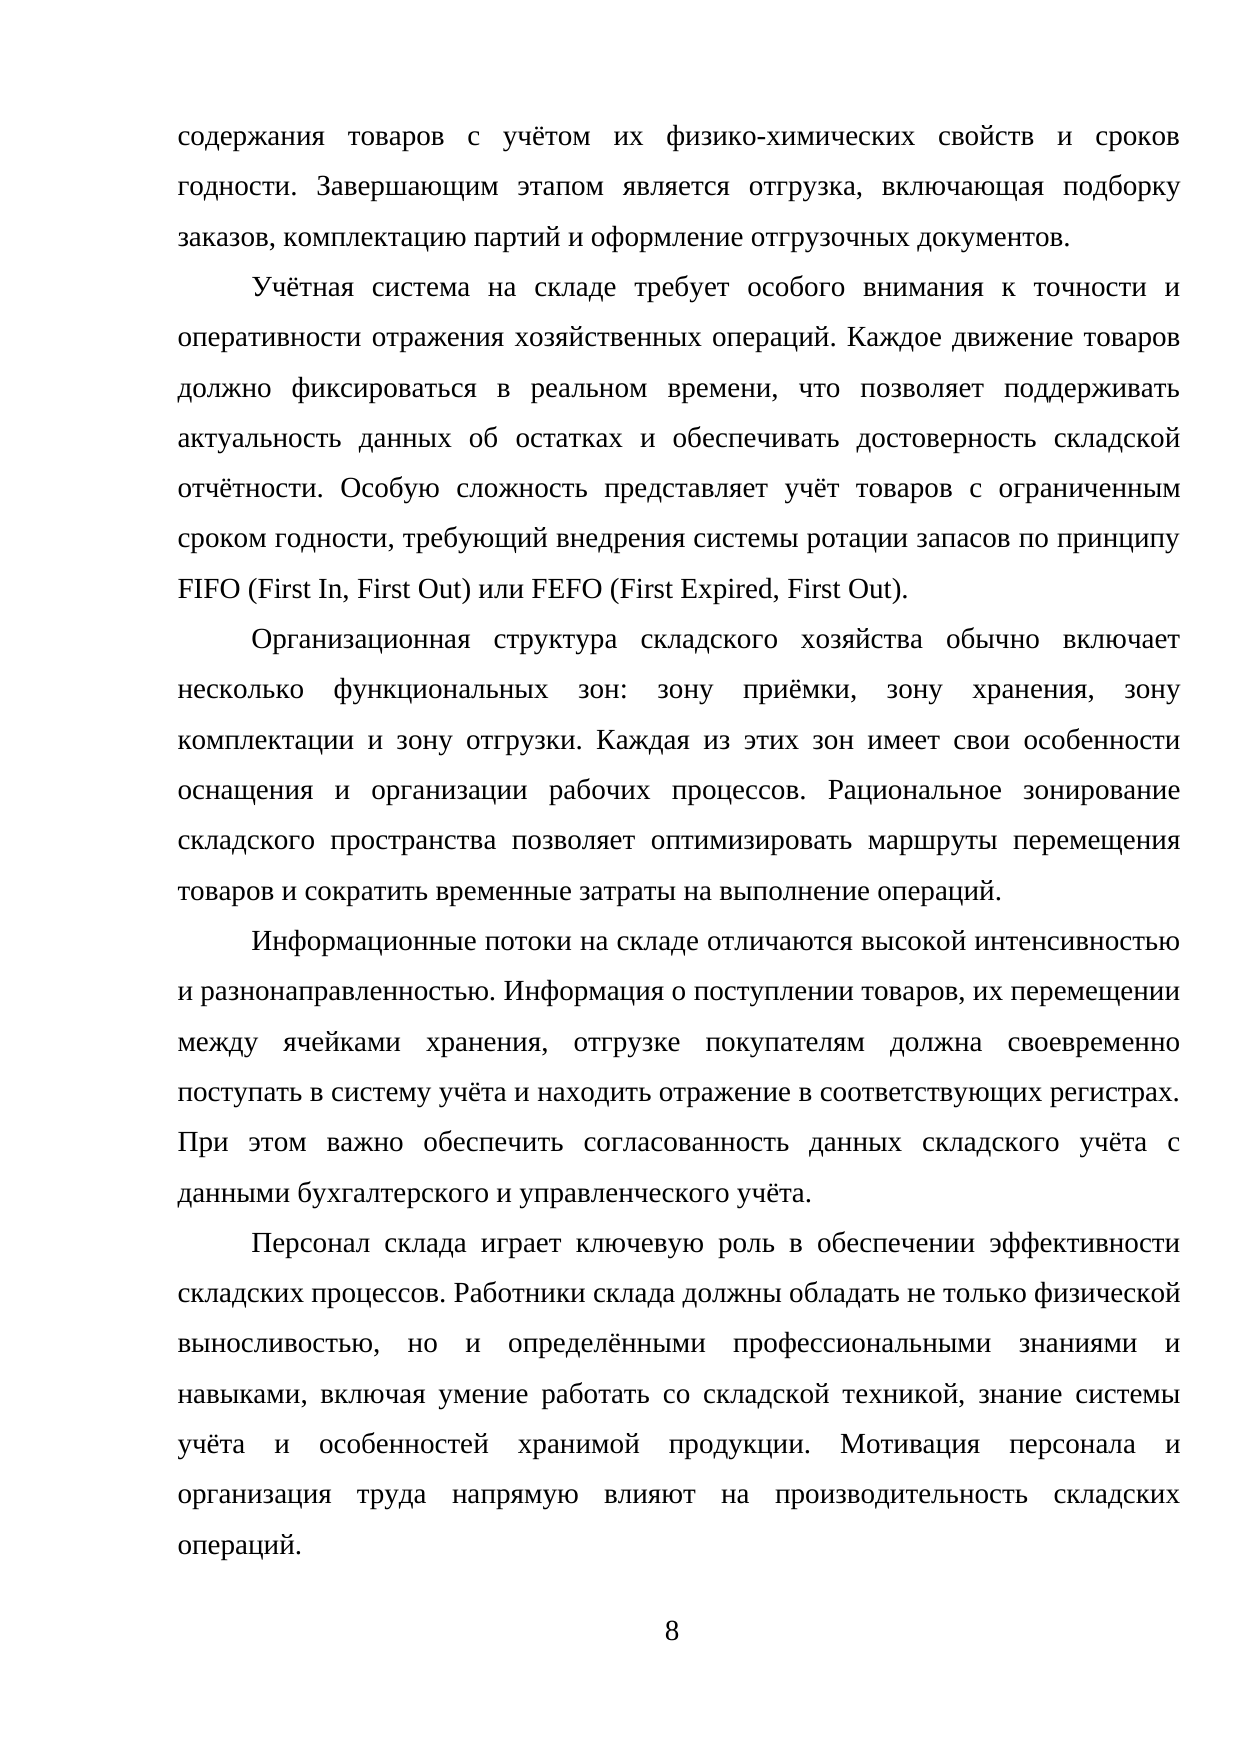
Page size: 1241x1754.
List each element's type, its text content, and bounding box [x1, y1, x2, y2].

text Персонал склада играет ключевую роль в обеспечении эффективности складских процессов. Работники склада должны обладать не только физической выносливостью, но и определёнными профессиональными знаниями и навыками, включая умение работать со складской техникой, знание системы учёта и особенностей хранимой продукции. Мотивация персонала и организация труда напрямую влияют на производительность складских операций. [177, 1225, 1181, 1560]
text Информационные потоки на складе отличаются высокой интенсивностью и разнонаправленностью. Информация о поступлении товаров, их перемещении между ячейками хранения, отгрузке покупателям должна своевременно поступать в систему учёта и находить отражение в соответствующих регистрах. При этом важно обеспечить согласованность данных складского учёта с данными бухгалтерского и управленческого учёта. [177, 923, 1181, 1208]
text Организационная структура складского хозяйства обычно включает несколько функциональных зон: зону приёмки, зону хранения, зону комплектации и зону отгрузки. Каждая из этих зон имеет свои особенности оснащения и организации рабочих процессов. Рациональное зонирование складского пространства позволяет оптимизировать маршруты перемещения товаров и сократить временные затраты на выполнение операций. [177, 621, 1181, 906]
text Учётная система на складе требует особого внимания к точности и оперативности отражения хозяйственных операций. Каждое движение товаров должно фиксироваться в реальном времени, что позволяет поддерживать актуальность данных об остатках и обеспечивать достоверность складской отчётности. Особую сложность представляет учёт товаров с ограниченным сроком годности, требующий внедрения системы ротации запасов по принципу FIFO (First In, First Out) или FEFO (First Expired, First Out). [177, 269, 1181, 604]
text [177, 118, 1181, 252]
